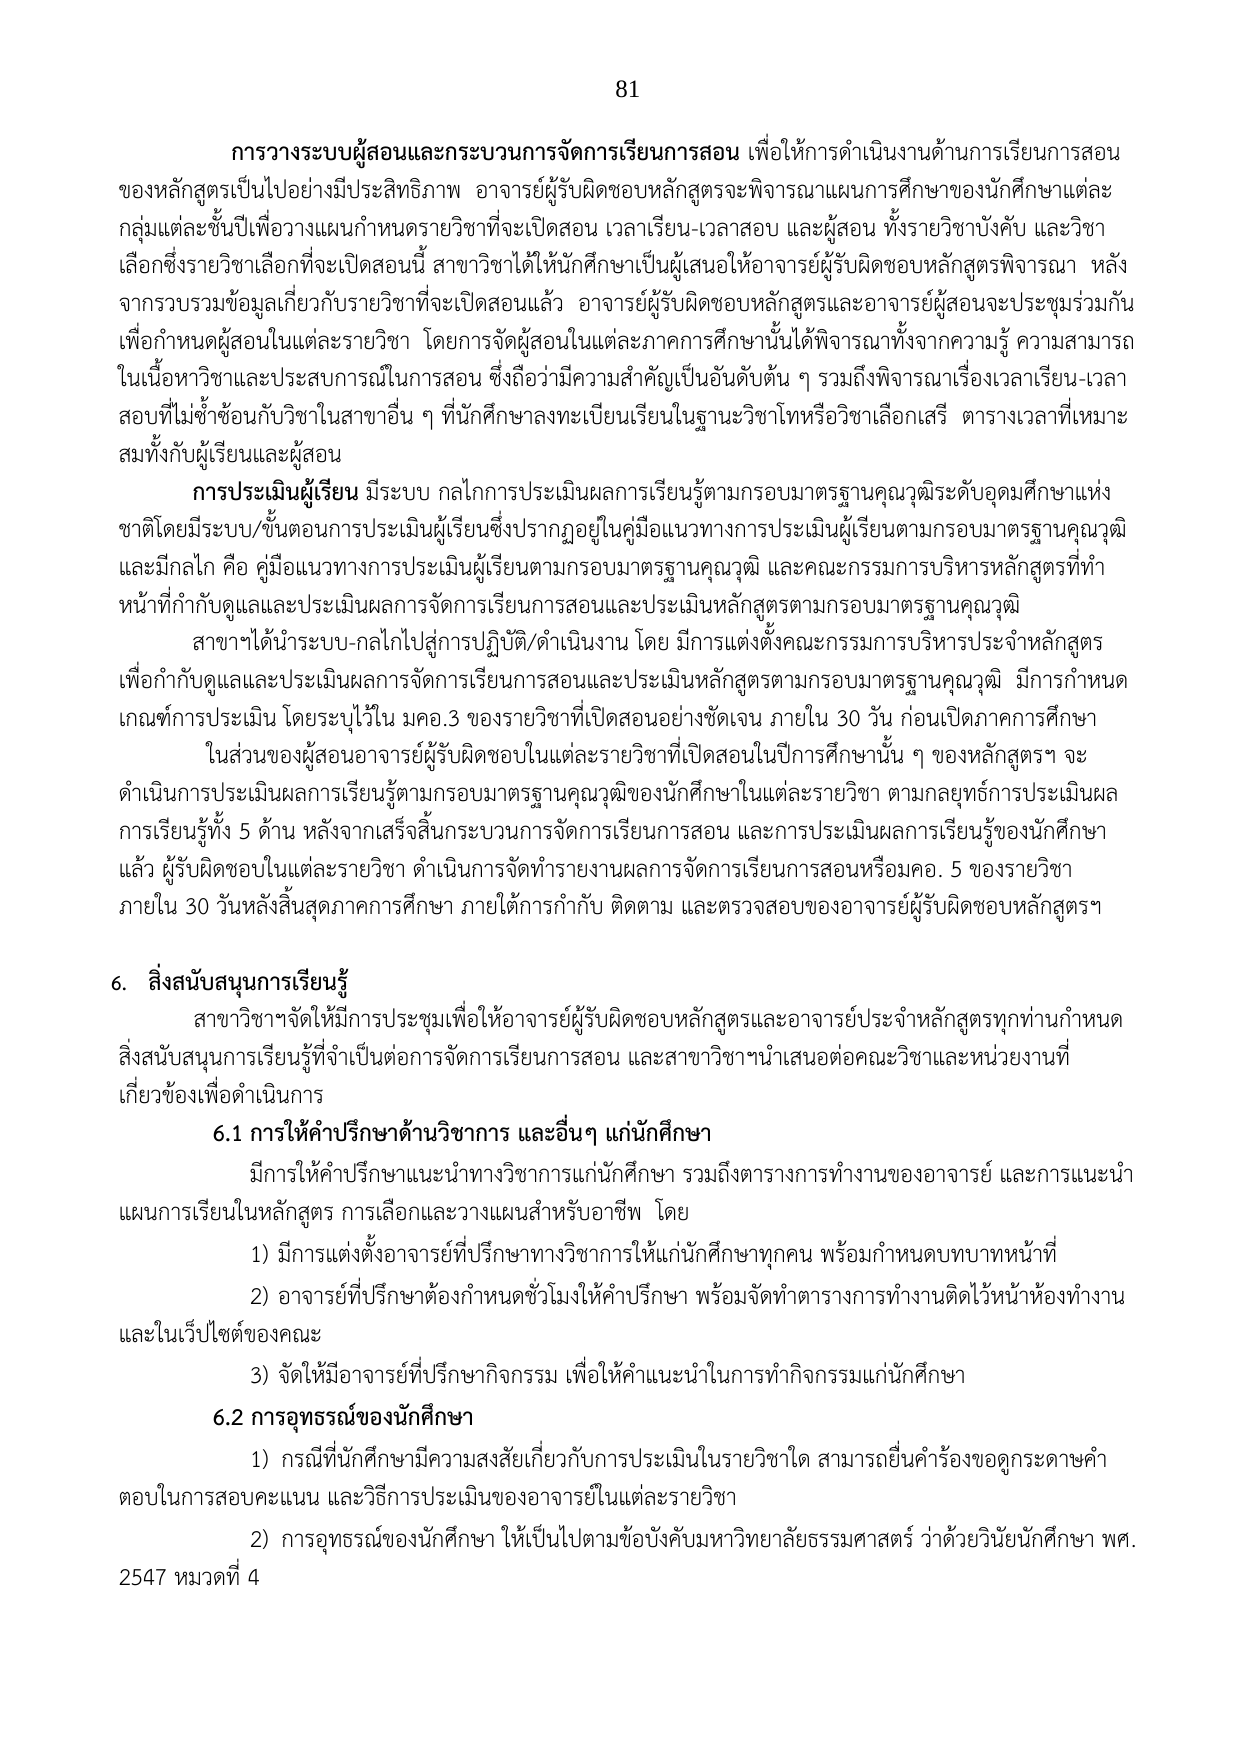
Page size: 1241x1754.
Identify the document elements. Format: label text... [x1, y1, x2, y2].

text มีการให้คำปรึกษาแนะนำทางวิชาการแก่นักศึกษา รวมถึงตารางการทำงานของอาจารย์ และการแนะนำแผนการเรียนในหลักสูตร การเลือกและวางแผนสำหรับอาชีพ โดย [118, 1153, 1137, 1229]
text สาขาวิชาฯจัดให้มีการประชุมเพื่อให้อาจารย์ผู้รับผิดชอบหลักสูตรและอาจารย์ประจำหลักสูตรทุกท่านกำหนดสิ่งสนับสนุนการเรียนรู้ที่จำเป็นต่อการจัดการเรียนการสอน และสาขาวิชาฯนำเสนอต่อคณะวิชาและหน่วยงานที่เกี่ยวข้องเพื่อดำเนินการ [118, 998, 1137, 1112]
text 6.1 การให้คำปรึกษาด้านวิชาการ และอื่นๆ แก่นักศึกษา [118, 1112, 1137, 1149]
text 3) จัดให้มีอาจารย์ที่ปรึกษากิจกรรม เพื่อให้คำแนะนำในการทำกิจกรรมแก่นักศึกษา [118, 1354, 1137, 1392]
text สาขาฯได้นำระบบ-กลไกไปสู่การปฏิบัติ/ดำเนินงาน โดย มีการแต่งตั้งคณะกรรมการบริหารประจำหลักสูตรเพื่อกำกับดูแลและประเมินผลการจัดการเรียนการสอนและประเมินหลักสูตรตามกรอบมาตรฐานคุณวุฒิ มีการกำหนดเกณฑ์การประเมิน โดยระบุไว้ใน มคอ.3 ของรายวิชาที่เปิดสอนอย่างชัดเจน ภายใน 30 วัน ก่อนเปิดภาคการศึกษา [118, 621, 1137, 734]
text การประเมินผู้เรียน มีระบบ กลไกการประเมินผลการเรียนรู้ตามกรอบมาตรฐานคุณวุฒิระดับอุดมศึกษาแห่งชาติโดยมีระบบ/ขั้นตอนการประเมินผู้เรียนซึ่งปรากฏอยู่ในคู่มือแนวทางการประเมินผู้เรียนตามกรอบมาตรฐานคุณวุฒิ และมีกลไก คือ คู่มือแนวทางการประเมินผู้เรียนตามกรอบมาตรฐานคุณวุฒิ และคณะกรรมการบริหารหลักสูตรที่ทำหน้าที่กำกับดูแลและประเมินผลการจัดการเรียนการสอนและประเมินหลักสูตรตามกรอบมาตรฐานคุณวุฒิ [118, 471, 1137, 621]
text 2) การอุทธรณ์ของนักศึกษา ให้เป็นไปตามข้อบังคับมหาวิทยาลัยธรรมศาสตร์ ว่าด้วยวินัยนักศึกษา พศ. 2547 หมวดที่ 4 [118, 1518, 1137, 1593]
text 6.2 การอุทธรณ์ของนักศึกษา [118, 1396, 1137, 1434]
list สิ่งสนับสนุนการเรียนรู้ [111, 961, 1137, 998]
text 1) กรณีที่นักศึกษามีความสงสัยเกี่ยวกับการประเมินในรายวิชาใด สามารถยื่นคำร้องขอดูกระดาษคำตอบในการสอบคะแนน และวิธีการประเมินของอาจารย์ในแต่ละรายวิชา [118, 1438, 1137, 1514]
text 1) มีการแต่งตั้งอาจารย์ที่ปรึกษาทางวิชาการให้แก่นักศึกษาทุกคน พร้อมกำหนดบทบาทหน้าที่ [118, 1233, 1166, 1271]
text 2) อาจารย์ที่ปรึกษาต้องกำหนดชั่วโมงให้คำปรึกษา พร้อมจัดทำตารางการทำงานติดไว้หน้าห้องทำงานและในเว็ปไซต์ของคณะ [118, 1275, 1137, 1350]
text ในส่วนของผู้สอนอาจารย์ผู้รับผิดชอบในแต่ละรายวิชาที่เปิดสอนในปีการศึกษานั้น ๆ ของหลักสูตรฯ จะดำเนินการประเมินผลการเรียนรู้ตามกรอบมาตรฐานคุณวุฒิของนักศึกษาในแต่ละรายวิชา ตามกลยุทธ์การประเมินผลการเรียนรู้ทั้ง 5 ด้าน หลังจากเสร็จสิ้นกระบวนการจัดการเรียนการสอน และการประเมินผลการเรียนรู้ของนักศึกษาแล้ว ผู้รับผิดชอบในแต่ละรายวิชา ดำเนินการจัดทำรายงานผลการจัดการเรียนการสอนหรือมคอ. 5ของรายวิชา ภายใน 30 วันหลังสิ้นสุดภาคการศึกษา ภายใต้การกำกับ ติดตาม และตรวจสอบของอาจารย์ผู้รับผิดชอบหลักสูตรฯ [118, 734, 1137, 923]
text การวางระบบผู้สอนและกระบวนการจัดการเรียนการสอน เพื่อให้การดำเนินงานด้านการเรียนการสอนของหลักสูตรเป็นไปอย่างมีประสิทธิภาพ อาจารย์ผู้รับผิดชอบหลักสูตรจะพิจารณาแผนการศึกษาของนักศึกษาแต่ละกลุ่มแต่ละชั้นปีเพื่อวางแผนกำหนดรายวิชาที่จะเปิดสอน เวลาเรียน-เวลาสอบ และผู้สอน ทั้งรายวิชาบังคับ และวิชาเลือกซึ่งรายวิชาเลือกที่จะเปิดสอนนี้ สาขาวิชาได้ให้นักศึกษาเป็นผู้เสนอให้อาจารย์ผู้รับผิดชอบหลักสูตรพิจารณา หลังจากรวบรวมข้อมูลเกี่ยวกับรายวิชาที่จะเปิดสอนแล้ว อาจารย์ผู้รับผิดชอบหลักสูตรและอาจารย์ผู้สอนจะประชุมร่วมกันเพื่อกำหนดผู้สอนในแต่ละรายวิชา โดยการจัดผู้สอนในแต่ละภาคการศึกษานั้นได้พิจารณาทั้งจากความรู้ ความสามารถในเนื้อหาวิชาและประสบการณ์ในการสอน ซึ่งถือว่ามีความสำคัญเป็นอันดับต้น ๆ รวมถึงพิจารณาเรื่องเวลาเรียน-เวลาสอบที่ไม่ซ้ำซ้อนกับวิชาในสาขาอื่น ๆ ที่นักศึกษาลงทะเบียนเรียนในฐานะวิชาโทหรือวิชาเลือกเสรี ตารางเวลาที่เหมาะสมทั้งกับผู้เรียนและผู้สอน [118, 131, 1137, 471]
